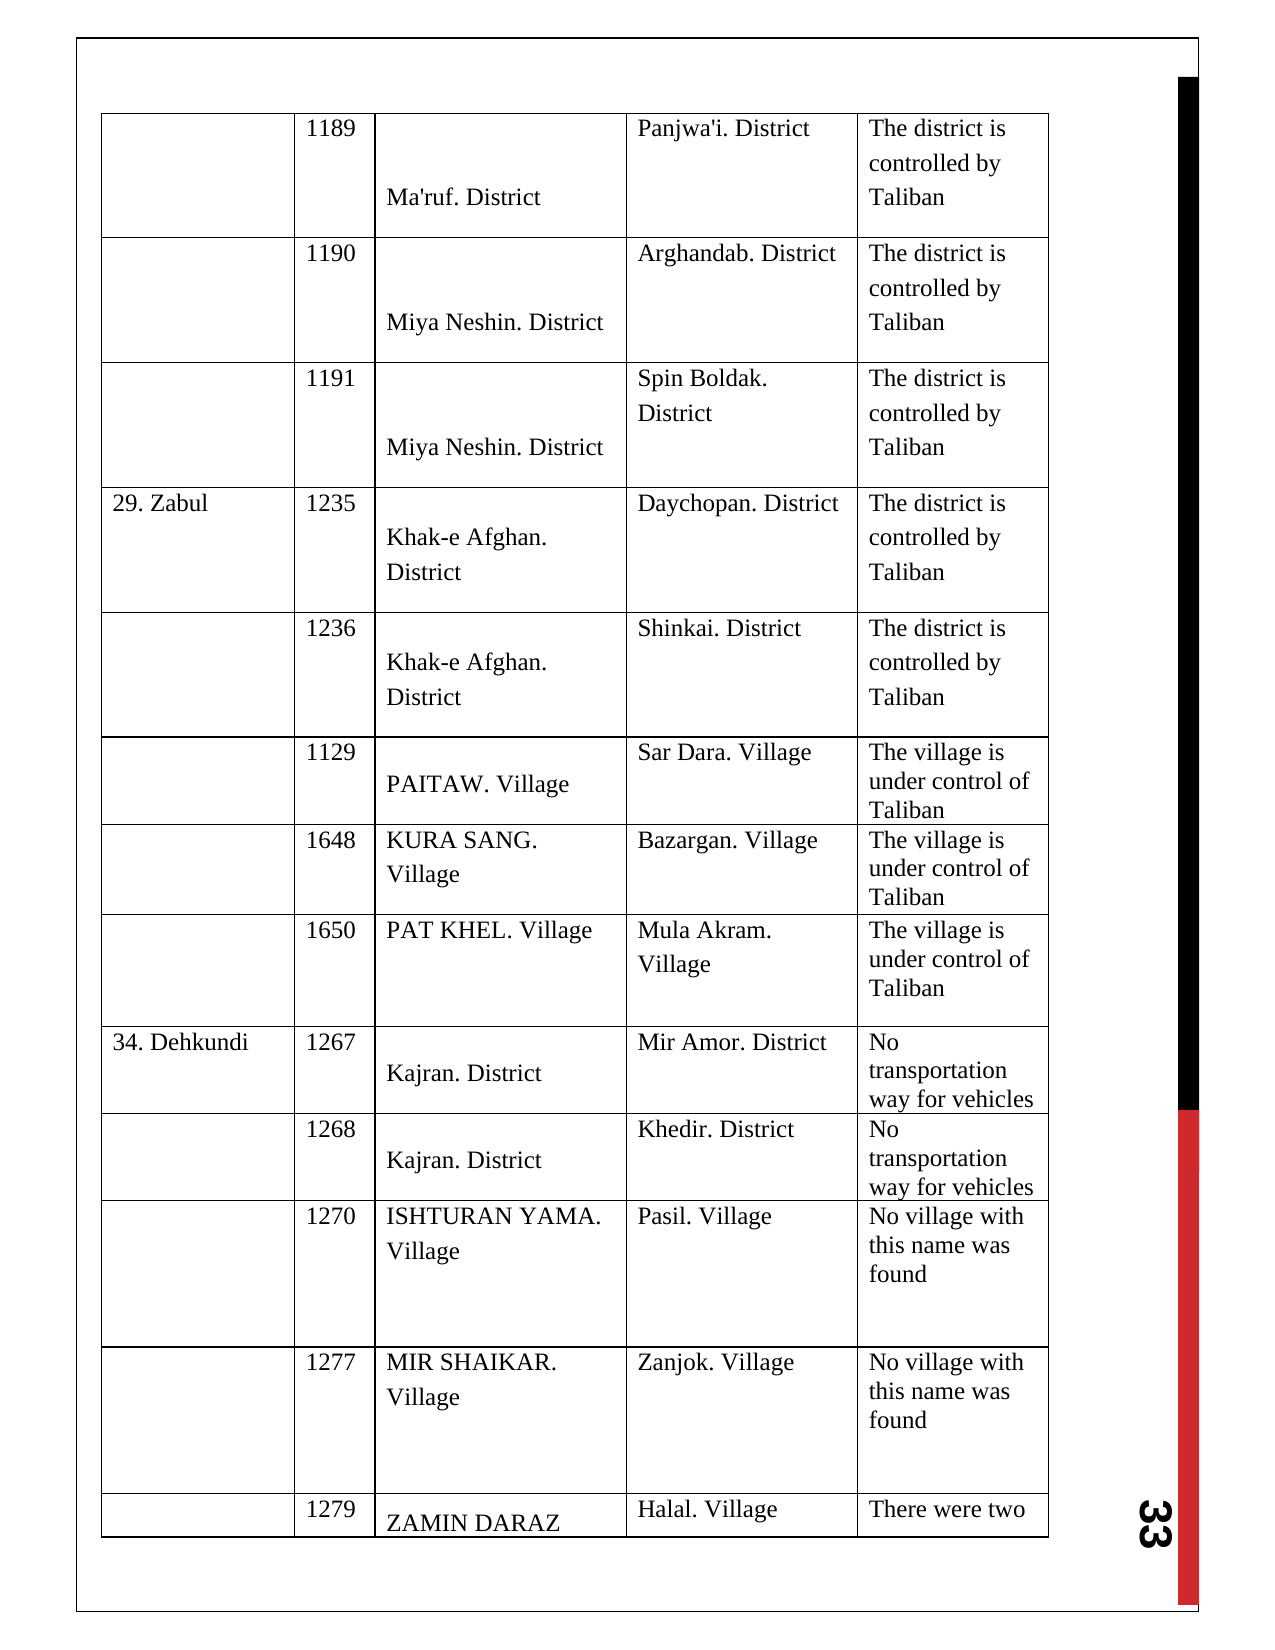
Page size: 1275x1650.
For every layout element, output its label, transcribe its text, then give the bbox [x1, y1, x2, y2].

table_cell 1650 [295, 915, 374, 1026]
table_cell The district is controlled by Taliban [858, 613, 1048, 736]
table_cell The district is controlled by Taliban [858, 488, 1048, 612]
table_cell Mir Amor. District [627, 1027, 857, 1113]
table_cell PAT KHEL. Village [376, 915, 626, 1026]
table_cell MIR SHAIKAR. Village [376, 1348, 626, 1493]
table_cell 1279 [295, 1494, 374, 1536]
table_cell 1235 [295, 488, 374, 612]
table_cell [102, 1114, 294, 1200]
table_cell Khak-e Afghan. District [376, 613, 626, 736]
table_cell [102, 1494, 294, 1536]
table_cell Daychopan. District [627, 488, 857, 612]
table_cell The district is controlled by Taliban [858, 238, 1048, 362]
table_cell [858, 114, 1048, 237]
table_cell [376, 1494, 626, 1536]
table_cell [102, 114, 294, 237]
table_cell [102, 825, 294, 914]
table_cell Sar Dara. Village [627, 738, 857, 824]
table_cell [102, 363, 294, 487]
table_cell 1236 [295, 613, 374, 736]
table_cell Kajran. District [376, 1114, 626, 1200]
table_cell Khak-e Afghan. District [376, 488, 626, 612]
table_cell ISHTURAN YAMA. Village [376, 1201, 626, 1346]
table_cell The village is under control of Taliban [858, 738, 1048, 824]
table_cell 1129 [295, 738, 374, 824]
table_cell KURA SANG. Village [376, 825, 626, 914]
table_cell Mula Akram. Village [627, 915, 857, 1026]
table_cell Ma'ruf. District [376, 114, 626, 237]
table_cell Zanjok. Village [627, 1348, 857, 1493]
table_cell No village with this name was found [858, 1348, 1048, 1493]
table_cell [102, 1201, 294, 1346]
table_cell Miya Neshin. District [376, 238, 626, 362]
table_cell 1270 [295, 1201, 374, 1346]
table_cell Khedir. District [627, 1114, 857, 1200]
table_cell 1191 [295, 363, 374, 487]
table_cell [102, 238, 294, 362]
table_cell The village is under control of Taliban [858, 825, 1048, 914]
table_cell Panjwa'i. District [627, 114, 857, 237]
table_cell [102, 613, 294, 736]
table_cell 1648 [295, 825, 374, 914]
table_cell Kajran. District [376, 1027, 626, 1113]
table_cell No village with this name was found [858, 1201, 1048, 1346]
table_cell Halal. Village [627, 1494, 857, 1536]
table_cell [102, 738, 294, 824]
table_cell The village is under control of Taliban [858, 915, 1048, 1026]
table_cell PAITAW. Village [376, 738, 626, 824]
table_cell 29. Zabul [102, 488, 294, 612]
table_cell Shinkai. District [627, 613, 857, 736]
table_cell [858, 1494, 1048, 1536]
table_cell No transportation way for vehicles [858, 1114, 1048, 1200]
table_cell 1190 [295, 238, 374, 362]
table_cell Miya Neshin. District [376, 363, 626, 487]
table_cell [102, 1348, 294, 1493]
table_cell 1277 [295, 1348, 374, 1493]
table_cell 1189 [295, 114, 374, 237]
table_cell No transportation way for vehicles [858, 1027, 1048, 1113]
table_cell Arghandab. District [627, 238, 857, 362]
table_cell 1267 [295, 1027, 374, 1113]
table_cell [102, 915, 294, 1026]
table_cell 34. Dehkundi [102, 1027, 294, 1113]
table_cell Spin Boldak. District [627, 363, 857, 487]
table_cell The district is controlled by Taliban [858, 363, 1048, 487]
table_cell Pasil. Village [627, 1201, 857, 1346]
table_cell 1268 [295, 1114, 374, 1200]
table_cell Bazargan. Village [627, 825, 857, 914]
